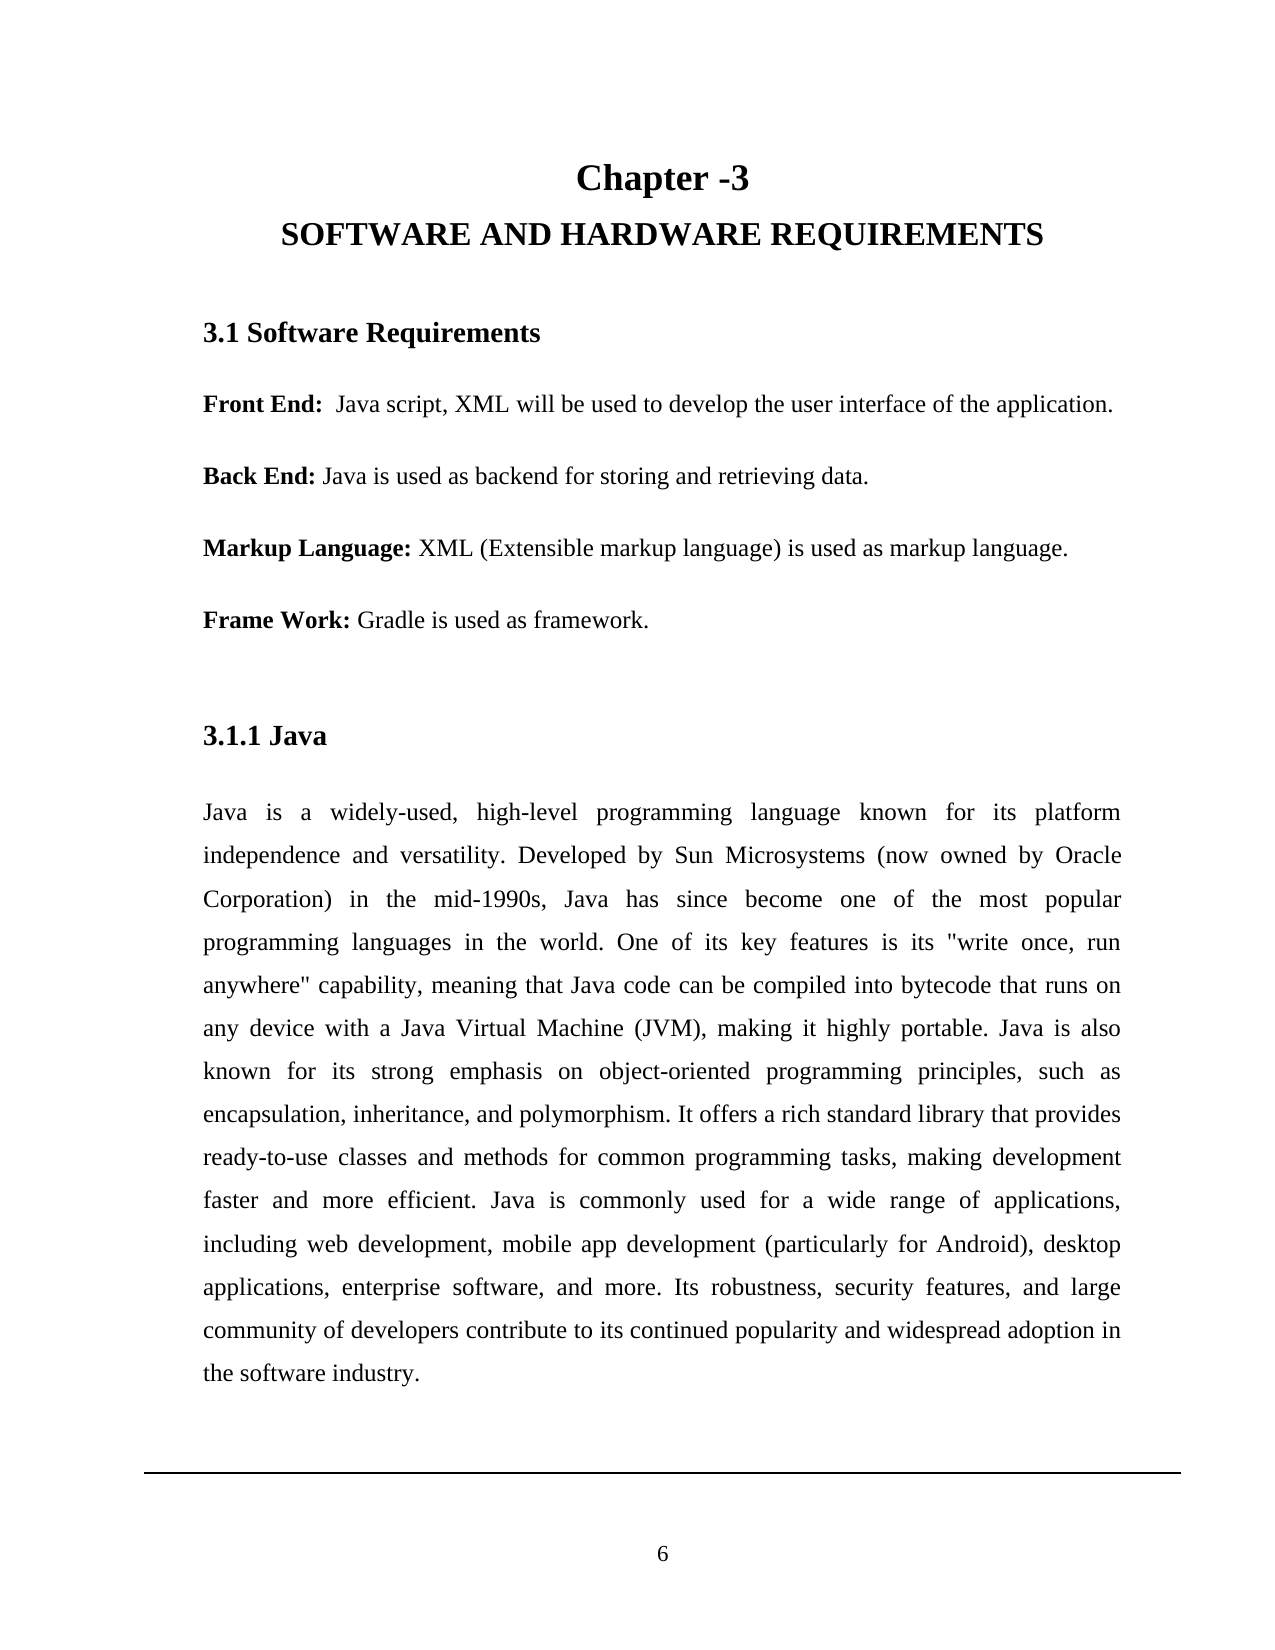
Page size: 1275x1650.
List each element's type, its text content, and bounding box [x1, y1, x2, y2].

text Back End: Java is used as backend for storing and retrieving data. [203, 461, 1122, 490]
text Markup Language: XML (Extensible markup language) is used as markup language. [203, 533, 1122, 562]
text Frame Work: Gradle is used as framework. [203, 605, 1122, 634]
subtitle 3.1 Software Requirements [203, 315, 1122, 348]
subtitle 3.1.1 Java [203, 718, 1122, 752]
subtitle SOFTWARE AND HARDWARE REQUIREMENTS [203, 214, 1122, 253]
text Front End: Java script, XML will be used to develop the user interface of the application. [203, 389, 1122, 418]
subtitle Chapter -3 [203, 155, 1122, 198]
text Java is a widely-used, high-level programming language known for its platform independence and versatility. Developed by Sun Microsystems (now owned by Oracle Corporation) in the mid-1990s, Java has since become one of the most popular programming languages in the world. One of its key features is its "write once, run anywhere" capability, meaning that Java code can be compiled into bytecode that runs on any device with a Java Virtual Machine (JVM), making it highly portable. Java is also known for its strong emphasis on object-oriented programming principles, such as encapsulation, inheritance, and polymorphism. It offers a rich standard library that provides ready-to-use classes and methods for common programming tasks, making development faster and more efficient. Java is commonly used for a wide range of applications, including web development, mobile app development (particularly for Android), desktop applications, enterprise software, and more. Its robustness, security features, and large community of developers contribute to its continued popularity and widespread adoption in the software industry. [203, 797, 1122, 1387]
